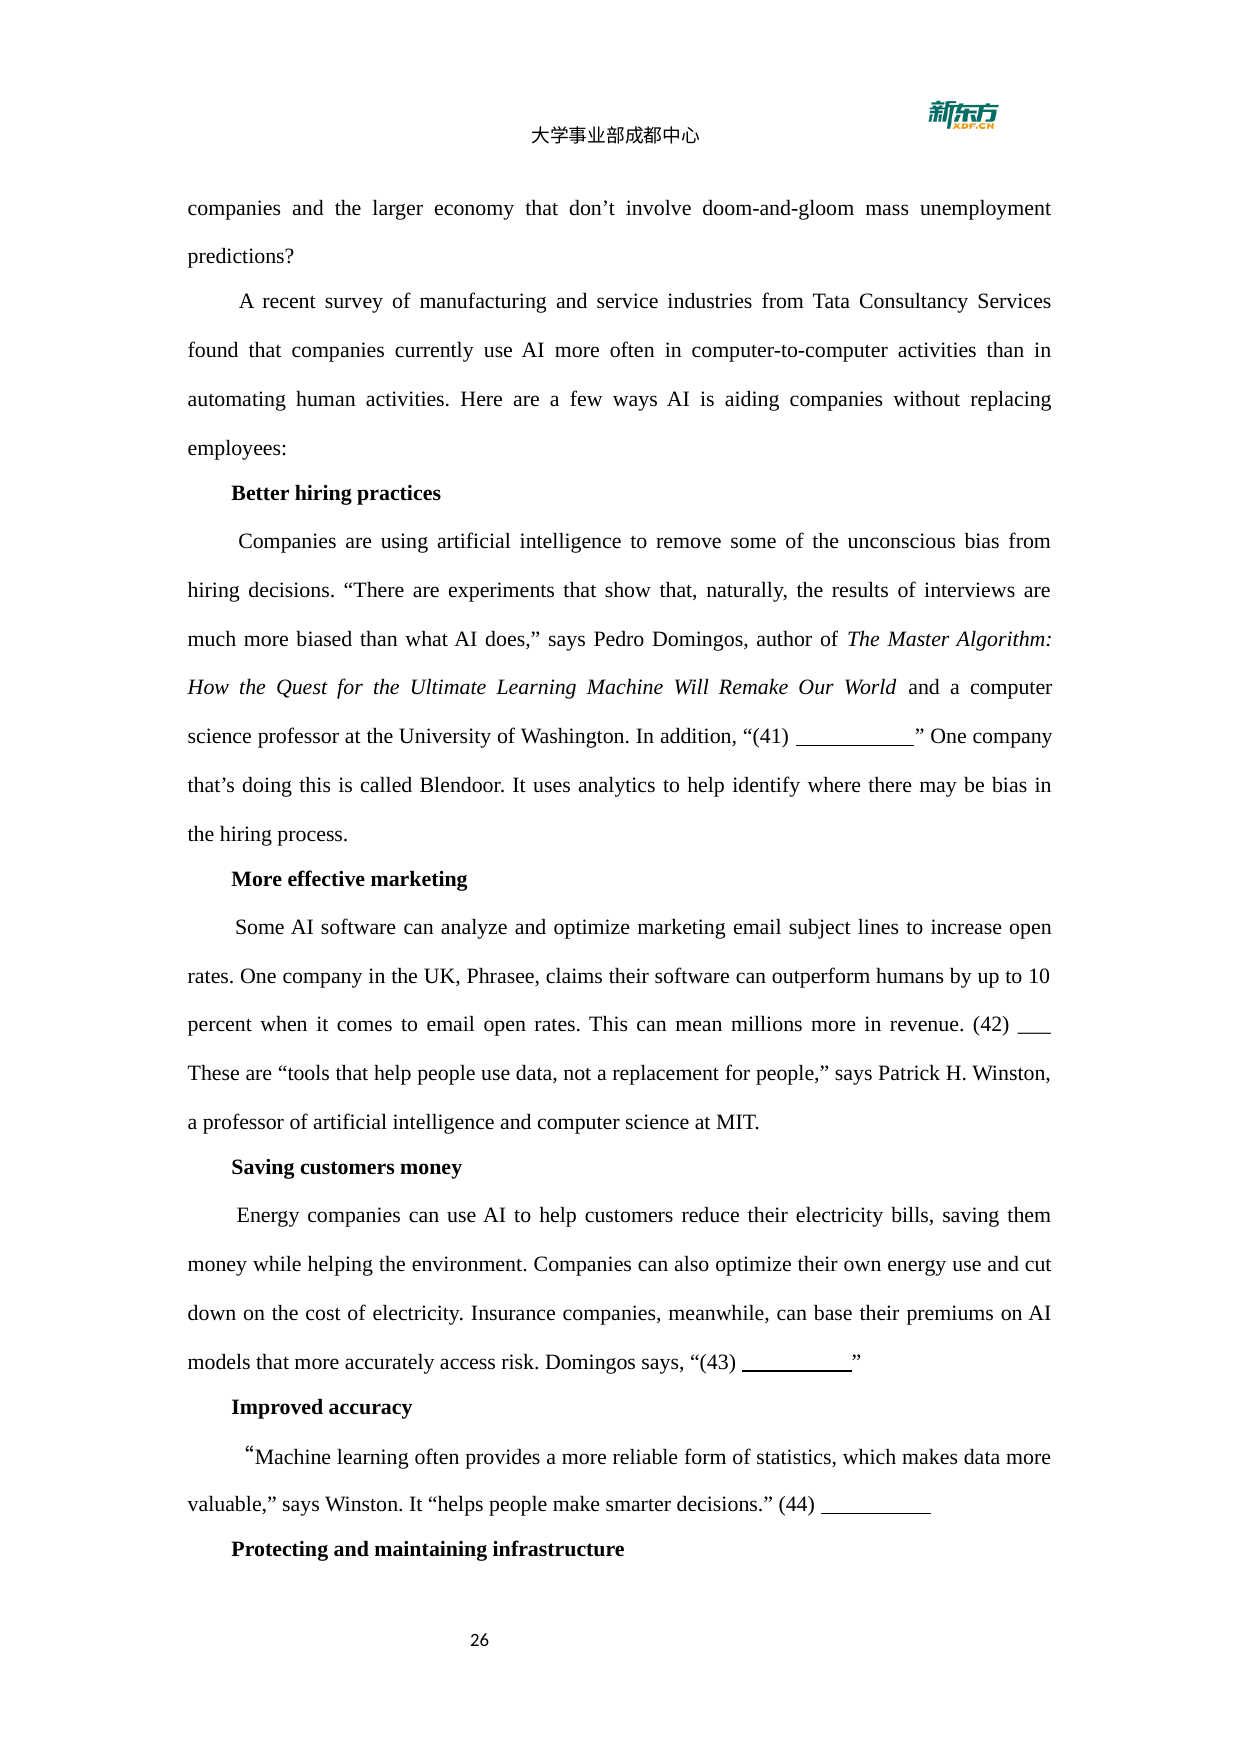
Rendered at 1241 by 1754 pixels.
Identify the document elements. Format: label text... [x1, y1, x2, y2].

text “Machine learning often provides a more reliable form of statistics, which makes data more valuable,” says Winston. It “helps people make smarter decisions.” (44) [187, 1438, 1053, 1520]
text Energy companies can use AI to help customers reduce their electricity bills, saving them money while helping the environment. Companies can also optimize their own energy use and cut down on the cost of electricity. Insurance companies, meanwhile, can base their premiums on AI models that more accurately access risk. Domingos says, “(43) ” [187, 1199, 1053, 1377]
text More effective marketing [187, 862, 1053, 894]
text Improved accuracy [187, 1390, 1053, 1423]
text Better hiring practices [187, 476, 1053, 508]
text Saving customers money [187, 1150, 1053, 1183]
text Protecting and maintaining infrastructure [187, 1532, 1053, 1565]
text Some AI software can analyze and optimize marketing email subject lines to increase open rates. One company in the UK, Phrasee, claims their software can outperform humans by up to 10 percent when it comes to email open rates. This can mean millions more in revenue. (42) ___ These are “tools that help people use data, not a replacement for people,” says Patrick H. Winston, a professor of artificial intelligence and computer science at MIT. [187, 910, 1053, 1138]
text A recent survey of manufacturing and service industries from Tata Consultancy Services found that companies currently use AI more often in computer-to-computer activities than in automating human activities. Here are a few ways AI is aiding companies without replacing employees: [187, 285, 1053, 463]
text Companies are using artificial intelligence to remove some of the unconscious bias from hiring decisions. “There are experiments that show that, naturally, the results of interviews are much more biased than what AI does,” says Pedro Domingos, author of The Master Algorithm: How the Quest for the Ultimate Learning Machine Will Remake Our World and a computer science professor at the University of Washington. In addition, “(41) ” One company that’s doing this is called Blendoor. It uses analytics to help identify where there may be bias in the hiring process. [187, 524, 1053, 849]
picture [912, 88, 1016, 143]
